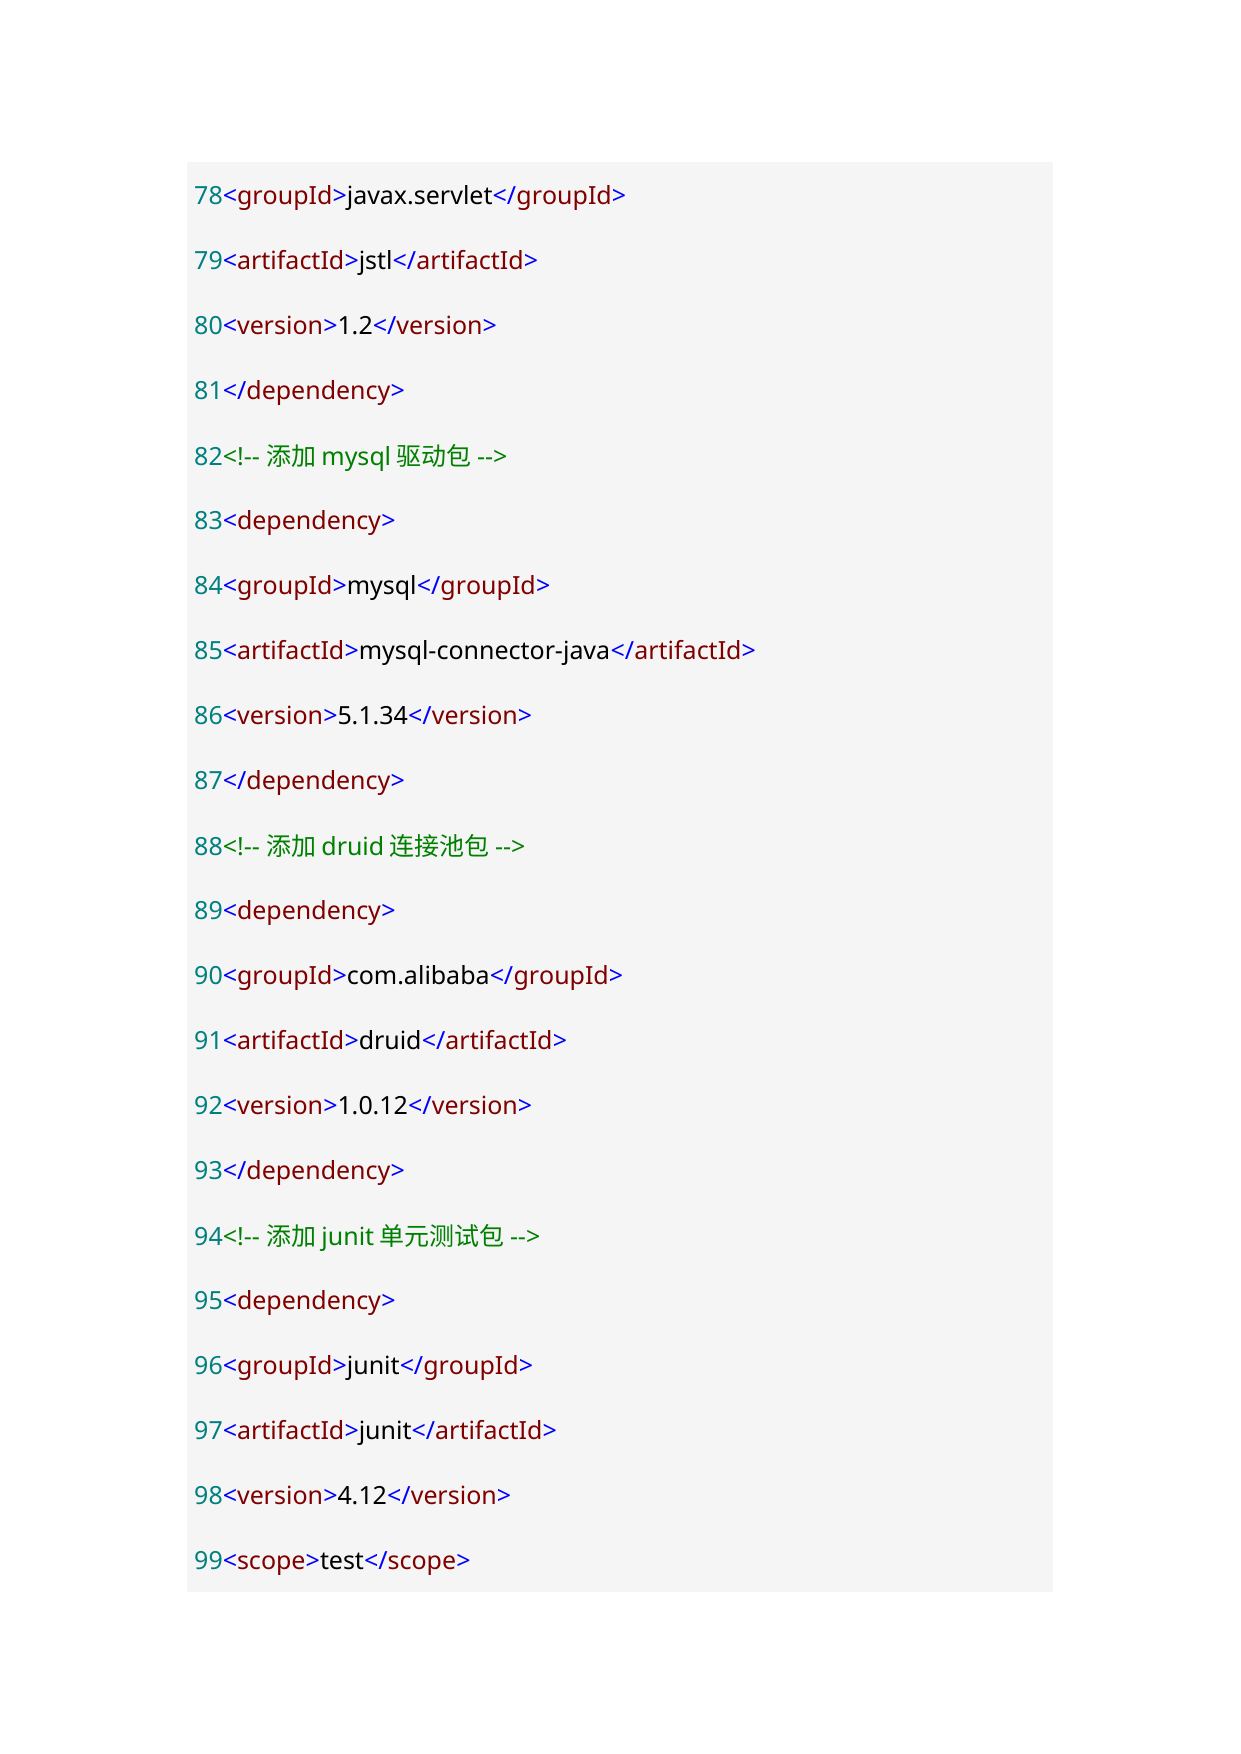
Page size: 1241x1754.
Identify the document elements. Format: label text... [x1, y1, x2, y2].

text 85<artifactId>mysql-connector-java</artifactId> [187, 617, 1053, 682]
text 95<dependency> [187, 1267, 1053, 1332]
text 92<version>1.0.12</version> [187, 1072, 1053, 1137]
text 83<dependency> [187, 487, 1053, 552]
text 78<groupId>javax.servlet</groupId> [187, 162, 1053, 227]
text 89<dependency> [187, 877, 1053, 942]
text 80<version>1.2</version> [187, 292, 1053, 357]
text 84<groupId>mysql</groupId> [187, 552, 1053, 617]
text 96<groupId>junit</groupId> [187, 1332, 1053, 1397]
text 99<scope>test</scope> [187, 1527, 1053, 1592]
text 97<artifactId>junit</artifactId> [187, 1397, 1053, 1462]
text 82<!-- 添加mysql驱动包 --> [187, 422, 1053, 487]
text 81</dependency> [187, 357, 1053, 422]
text 86<version>5.1.34</version> [187, 682, 1053, 747]
text 91<artifactId>druid</artifactId> [187, 1007, 1053, 1072]
text 88<!-- 添加druid连接池包 --> [187, 812, 1053, 877]
text 79<artifactId>jstl</artifactId> [187, 227, 1053, 292]
text 98<version>4.12</version> [187, 1462, 1053, 1527]
text 90<groupId>com.alibaba</groupId> [187, 942, 1053, 1007]
text 93</dependency> [187, 1137, 1053, 1202]
text 87</dependency> [187, 747, 1053, 812]
text 94<!-- 添加junit单元测试包 --> [187, 1202, 1053, 1267]
